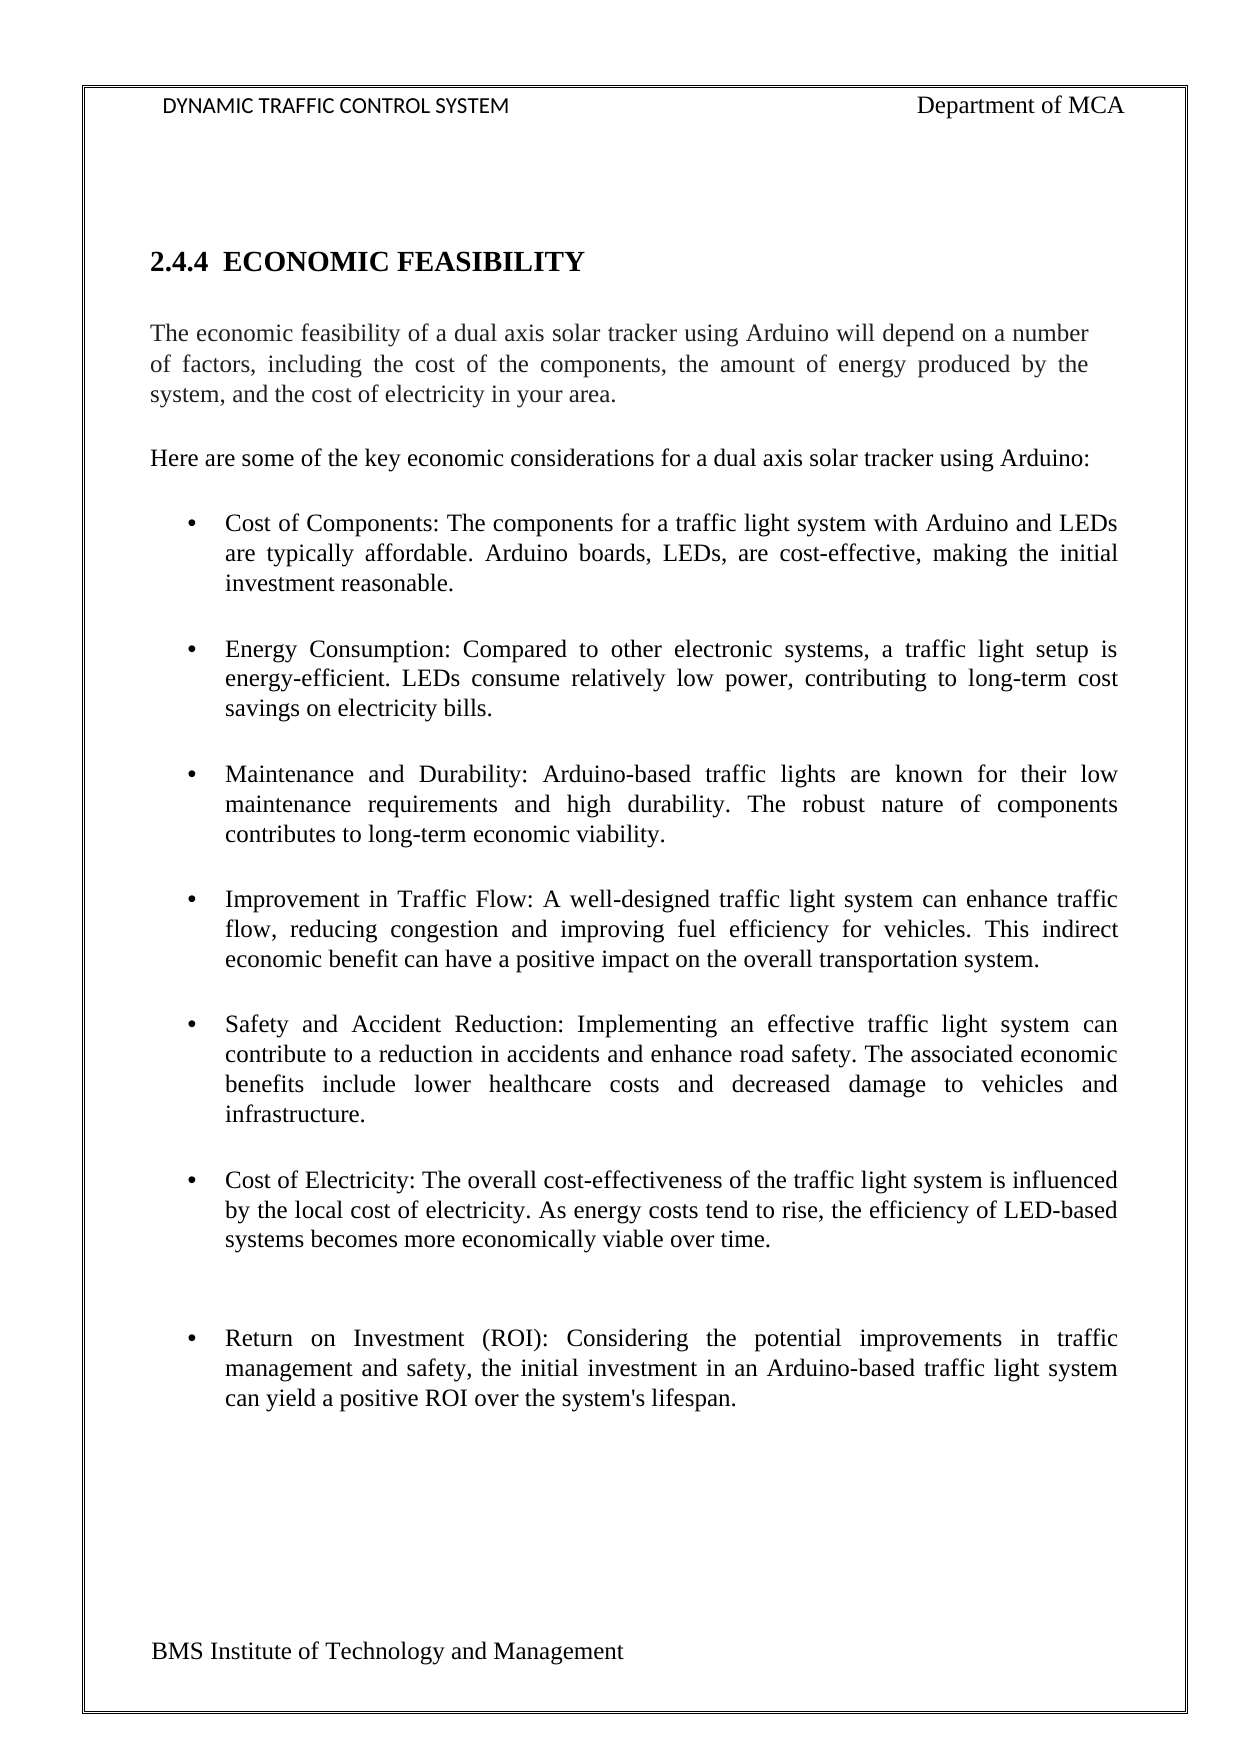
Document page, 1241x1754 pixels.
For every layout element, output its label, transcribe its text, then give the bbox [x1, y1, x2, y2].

list Maintenance and Durability: Arduino-based traffic lights are known for their low maintenance requirements and high durability. The robust nature of components contributes to long-term economic viability. [187, 759, 1119, 847]
subtitle 2.4.4 ECONOMIC FEASIBILITY [150, 244, 1090, 278]
list Safety and Accident Reduction: Implementing an effective traffic light system can contribute to a reduction in accidents and enhance road safety. The associated economic benefits include lower healthcare costs and decreased damage to vehicles and infrastructure. [187, 1009, 1119, 1128]
list Improvement in Traffic Flow: A well-designed traffic light system can enhance traffic flow, reducing congestion and improving fuel efficiency for vehicles. This indirect economic benefit can have a positive impact on the overall transportation system. [187, 884, 1119, 973]
list Return on Investment (ROI): Considering the potential improvements in traffic management and safety, the initial investment in an Arduino-based traffic light system can yield a positive ROI over the system's lifespan. [187, 1323, 1119, 1411]
text The economic feasibility of a dual axis solar tracker using Arduino will depend on a number of factors, including the cost of the components, the amount of energy produced by the system, and the cost of electricity in your area. [150, 318, 1090, 408]
list Cost of Electricity: The overall cost-effectiveness of the traffic light system is influenced by the local cost of electricity. As energy costs tend to rise, the efficiency of LED-based systems becomes more economically viable over time. [187, 1165, 1119, 1253]
list Energy Consumption: Compared to other electronic systems, a traffic light setup is energy-efficient. LEDs consume relatively low power, contributing to long-term cost savings on electricity bills. [187, 633, 1119, 722]
text Here are some of the key economic considerations for a dual axis solar tracker using Arduino: [150, 443, 1119, 472]
list Cost of Components: The components for a traffic light system with Arduino and LEDs are typically affordable. Arduino boards, LEDs, are cost-effective, making the initial investment reasonable. [187, 508, 1119, 597]
